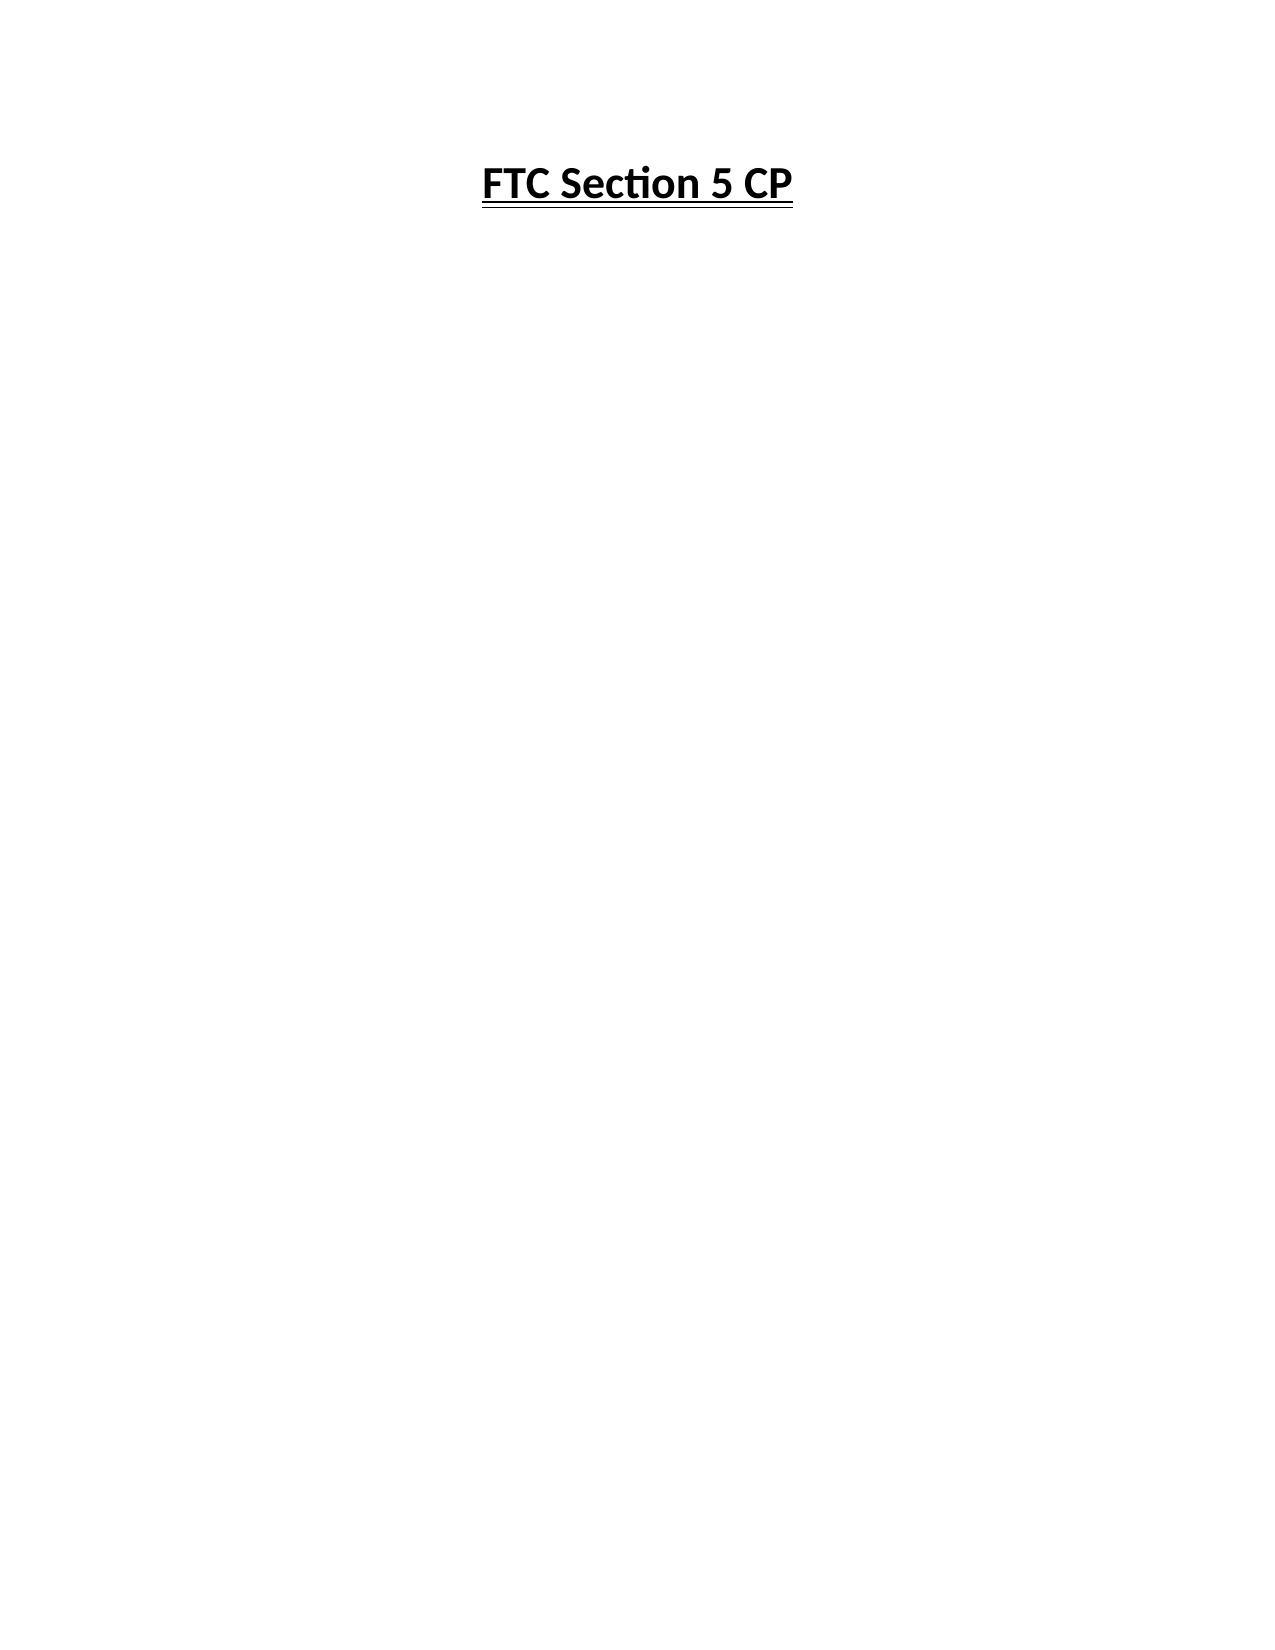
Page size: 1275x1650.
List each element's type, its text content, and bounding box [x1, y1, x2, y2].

subtitle FTC Section 5 CP [150, 154, 1125, 210]
